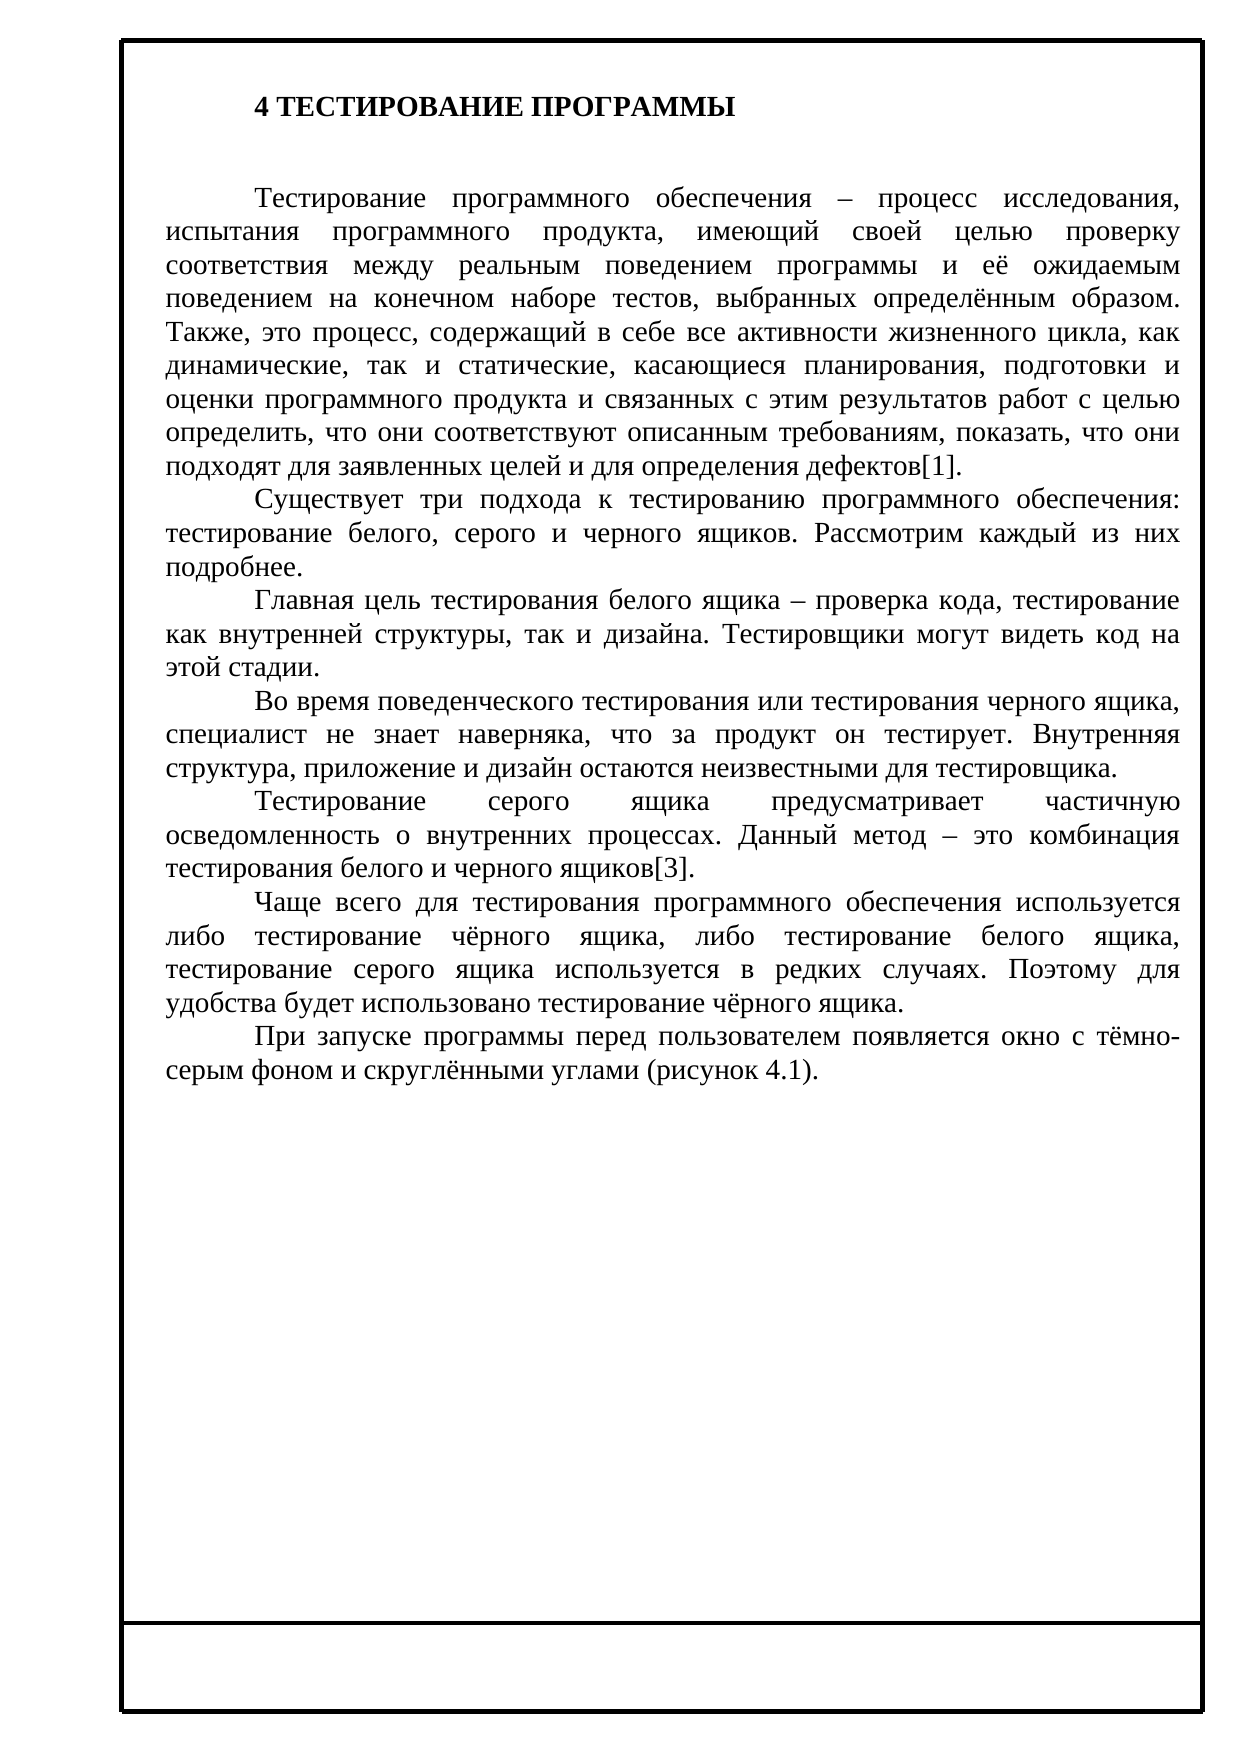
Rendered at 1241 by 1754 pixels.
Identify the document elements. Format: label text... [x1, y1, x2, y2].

text Тестирование серого ящика предусматривает частичную осведомленность о внутренних процессах. Данный метод – это комбинация тестирования белого и черного ящиков[3]. [165, 783, 1181, 884]
text Тестирование программного обеспечения – процесс исследования, испытания программного продукта, имеющий своей целью проверку соответствия между реальным поведением программы и её ожидаемым поведением на конечном наборе тестов, выбранных определённым образом. Также, это процесс, содержащий в себе все активности жизненного цикла, как динамические, так и статические, касающиеся планирования, подготовки и оценки программного продукта и связанных с этим результатов работ с целью определить, что они соответствуют описанным требованиям, показать, что они подходят для заявленных целей и для определения дефектов[1]. [165, 180, 1181, 482]
text Существует три подхода к тестированию программного обеспечения: тестирование белого, серого и черного ящиков. Рассмотрим каждый из них подробнее. [165, 482, 1181, 582]
subtitle 4 ТЕСТИРОВАНИЕ ПРОГРАММЫ [165, 89, 1181, 122]
text Чаще всего для тестирования программного обеспечения используется либо тестирование чёрного ящика, либо тестирование белого ящика, тестирование серого ящика используется в редких случаях. Поэтому для удобства будет использовано тестирование чёрного ящика. [165, 884, 1181, 1018]
text При запуске программы перед пользователем появляется окно с тёмно-серым фоном и скруглёнными углами (рисунок 4.1). [165, 1018, 1181, 1085]
text Во время поведенческого тестирования или тестирования черного ящика, специалист не знает наверняка, что за продукт он тестирует. Внутренняя структура, приложение и дизайн остаются неизвестными для тестировщика. [165, 683, 1181, 783]
text Главная цель тестирования белого ящика – проверка кода, тестирование как внутренней структуры, так и дизайна. Тестировщики могут видеть код на этой стадии. [165, 582, 1181, 683]
